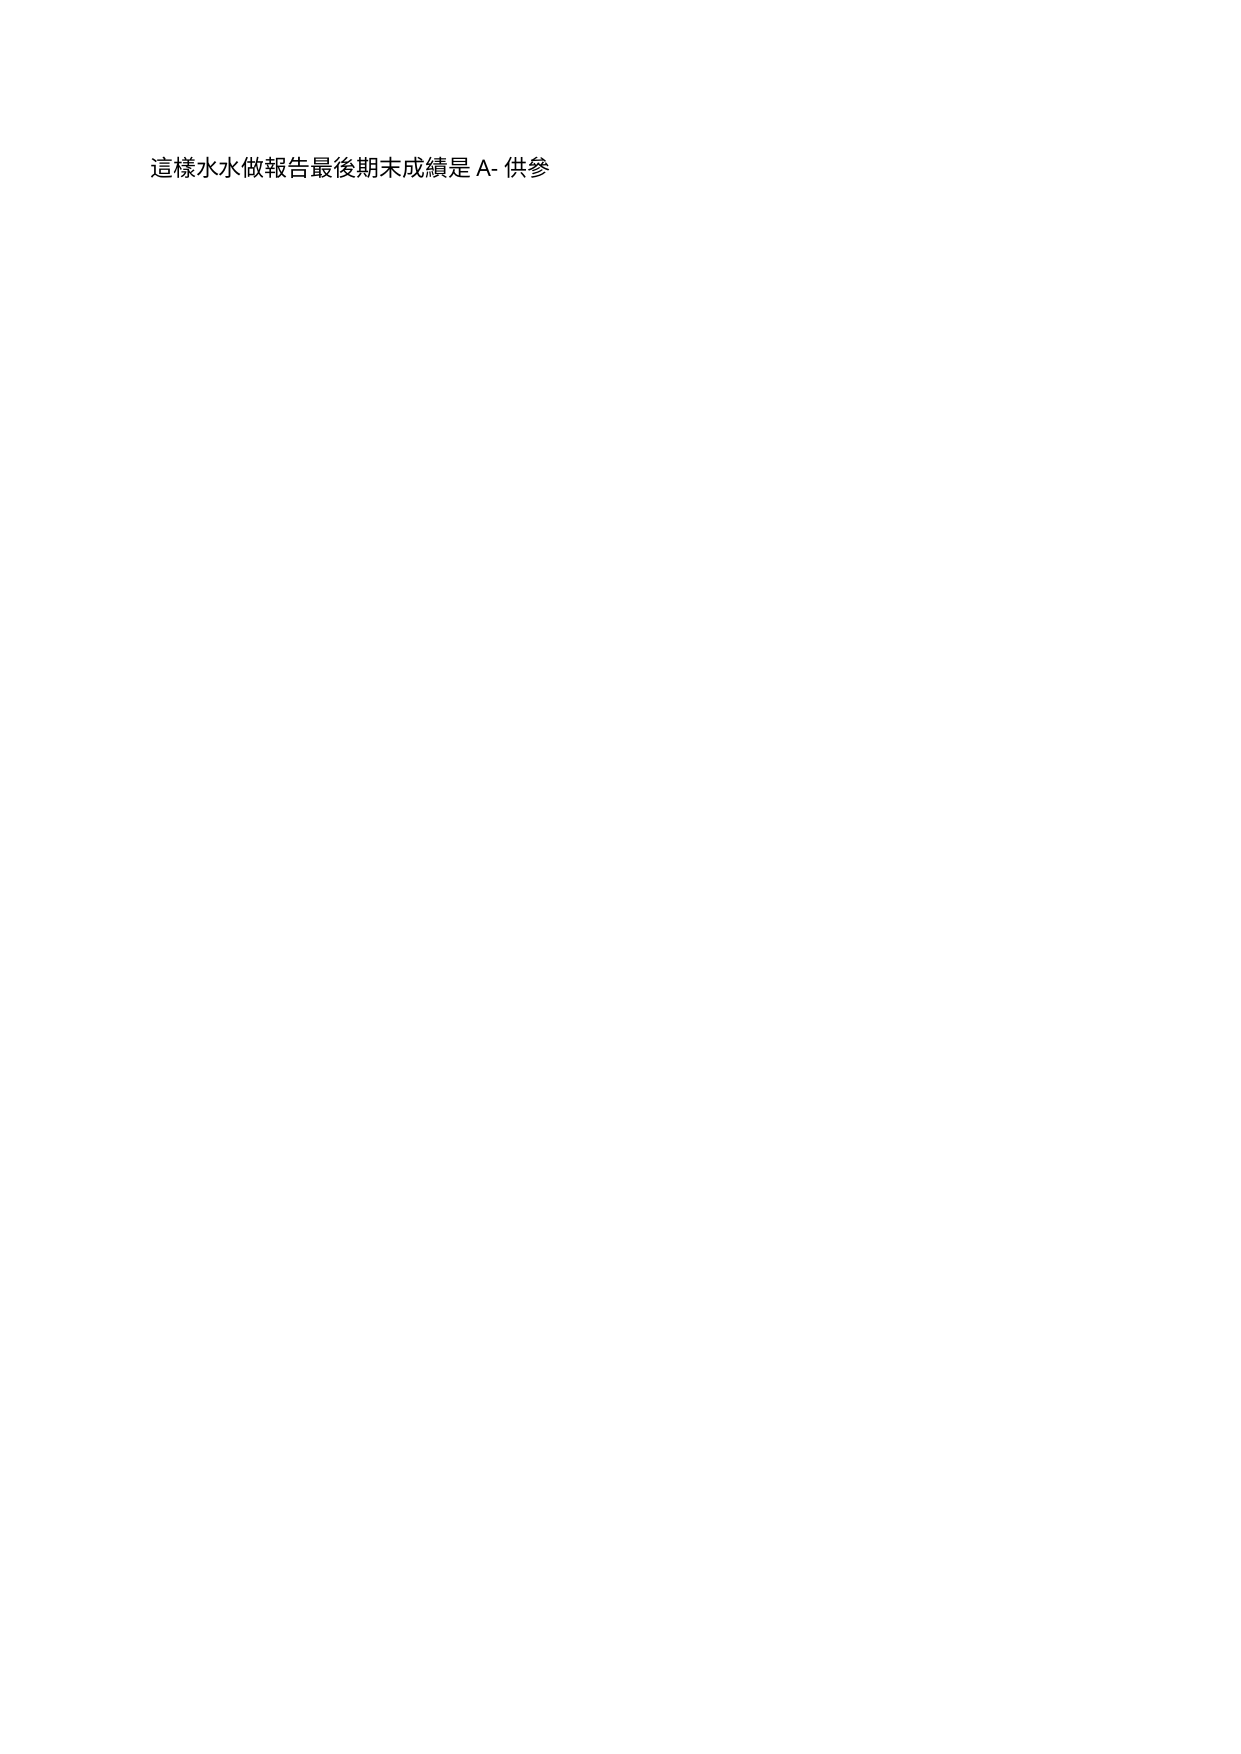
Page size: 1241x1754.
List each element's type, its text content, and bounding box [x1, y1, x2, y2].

text 這樣水水做報告最後期末成績是 A- 供參 [150, 150, 1090, 183]
